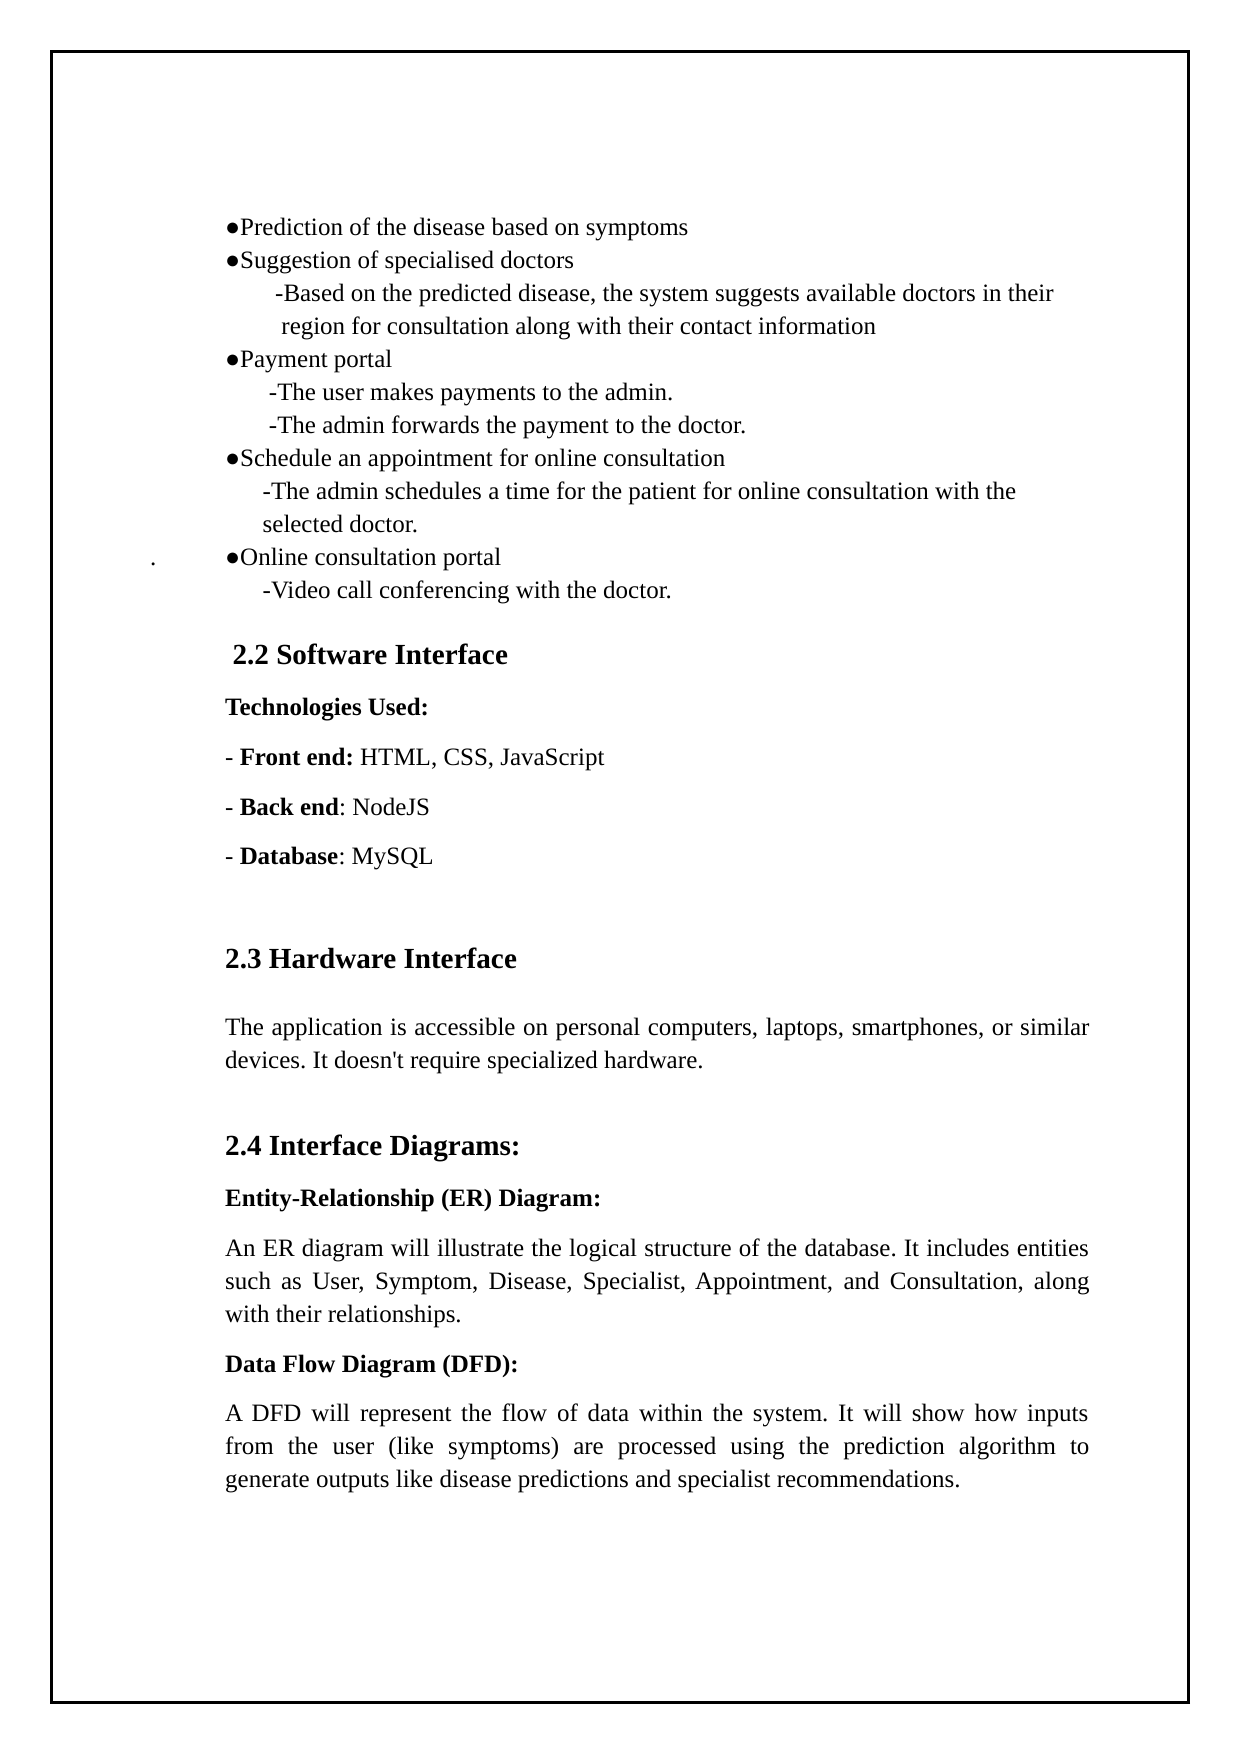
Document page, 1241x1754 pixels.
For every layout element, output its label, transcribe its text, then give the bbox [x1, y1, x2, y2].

text Entity-Relationship (ER) Diagram: [225, 1183, 1090, 1212]
text - Back end: NodeJS [225, 792, 1090, 821]
text ●Suggestion of specialised doctors [150, 245, 1090, 274]
text The application is accessible on personal computers, laptops, smartphones, or similar devices. It doesn't require specialized hardware. [225, 1012, 1090, 1074]
text ●Payment portal [150, 344, 1090, 373]
text An ER diagram will illustrate the logical structure of the database. It includes entities such as User, Symptom, Disease, Specialist, Appointment, and Consultation, along with their relationships. [225, 1233, 1090, 1328]
text ●Schedule an appointment for online consultation [150, 443, 1090, 472]
text -Video call conferencing with the doctor. [150, 575, 1090, 604]
text A DFD will represent the flow of data within the system. It will show how inputs from the user (like symptoms) are processed using the prediction algorithm to generate outputs like disease predictions and specialist recommendations. [225, 1398, 1090, 1493]
text -The admin forwards the payment to the doctor. [150, 410, 1090, 439]
text -Based on the predicted disease, the system suggests available doctors in their region for consultation along with their contact information [150, 278, 1090, 340]
text . ●Online consultation portal [150, 542, 1090, 571]
text - Database: MySQL [225, 841, 1090, 870]
text - Front end: HTML, CSS, JavaScript [225, 742, 1090, 771]
text 2.4 Interface Diagrams: [225, 1128, 1090, 1162]
text Data Flow Diagram (DFD): [225, 1349, 1090, 1377]
text -The admin schedules a time for the patient for online consultation with the selected doctor. [150, 476, 1090, 538]
text Technologies Used: [225, 692, 1090, 721]
text -The user makes payments to the admin. [150, 377, 1090, 406]
text 2.2 Software Interface [225, 637, 1090, 671]
text 2.3 Hardware Interface [150, 941, 1090, 974]
text ●Prediction of the disease based on symptoms [150, 212, 1090, 241]
